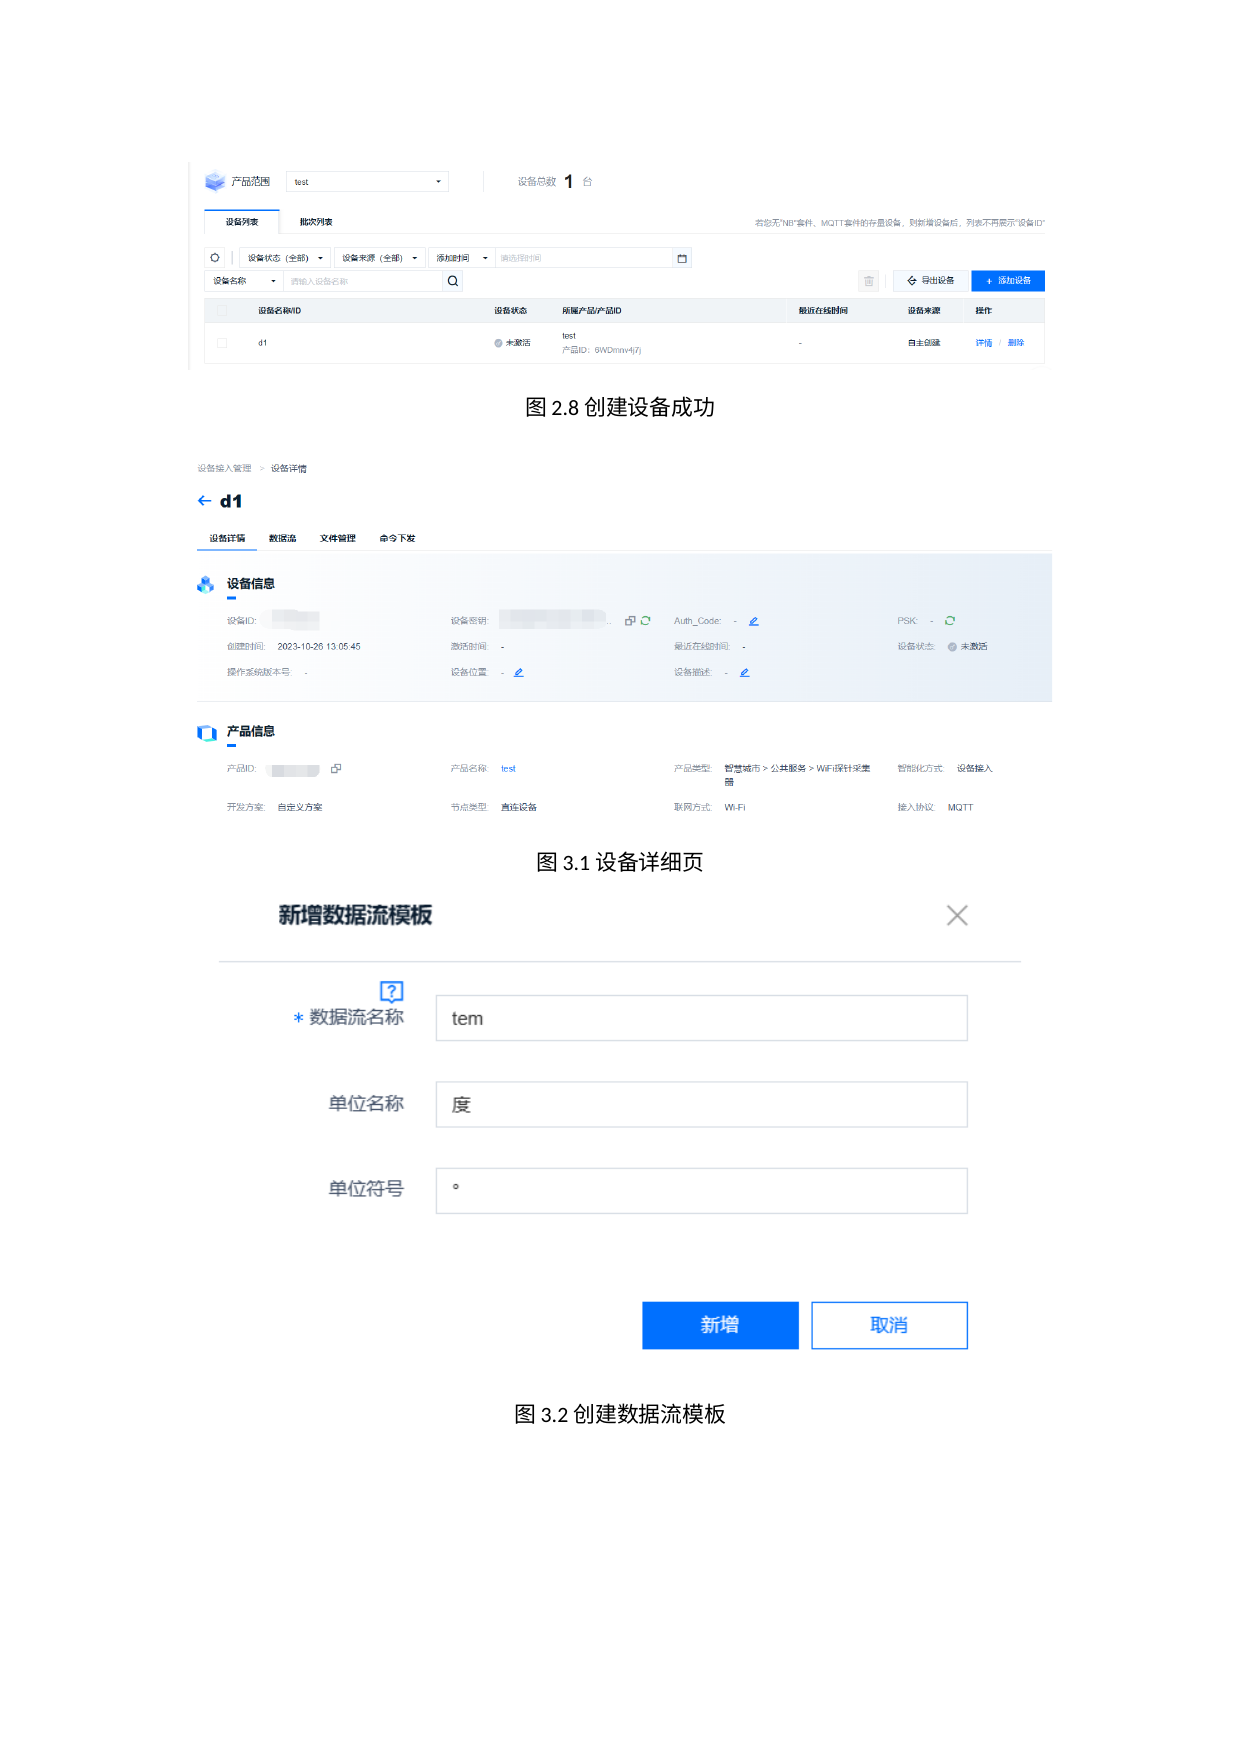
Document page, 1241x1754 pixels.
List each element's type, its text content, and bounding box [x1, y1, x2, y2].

text 图3.1 设备详细页 [187, 844, 1053, 877]
text 图3.2 创建数据流模板 [187, 1397, 1053, 1429]
text 图2.8 创建设备成功 [187, 389, 1053, 422]
picture [188, 454, 1053, 837]
picture [218, 877, 1022, 1367]
picture [188, 162, 1053, 370]
